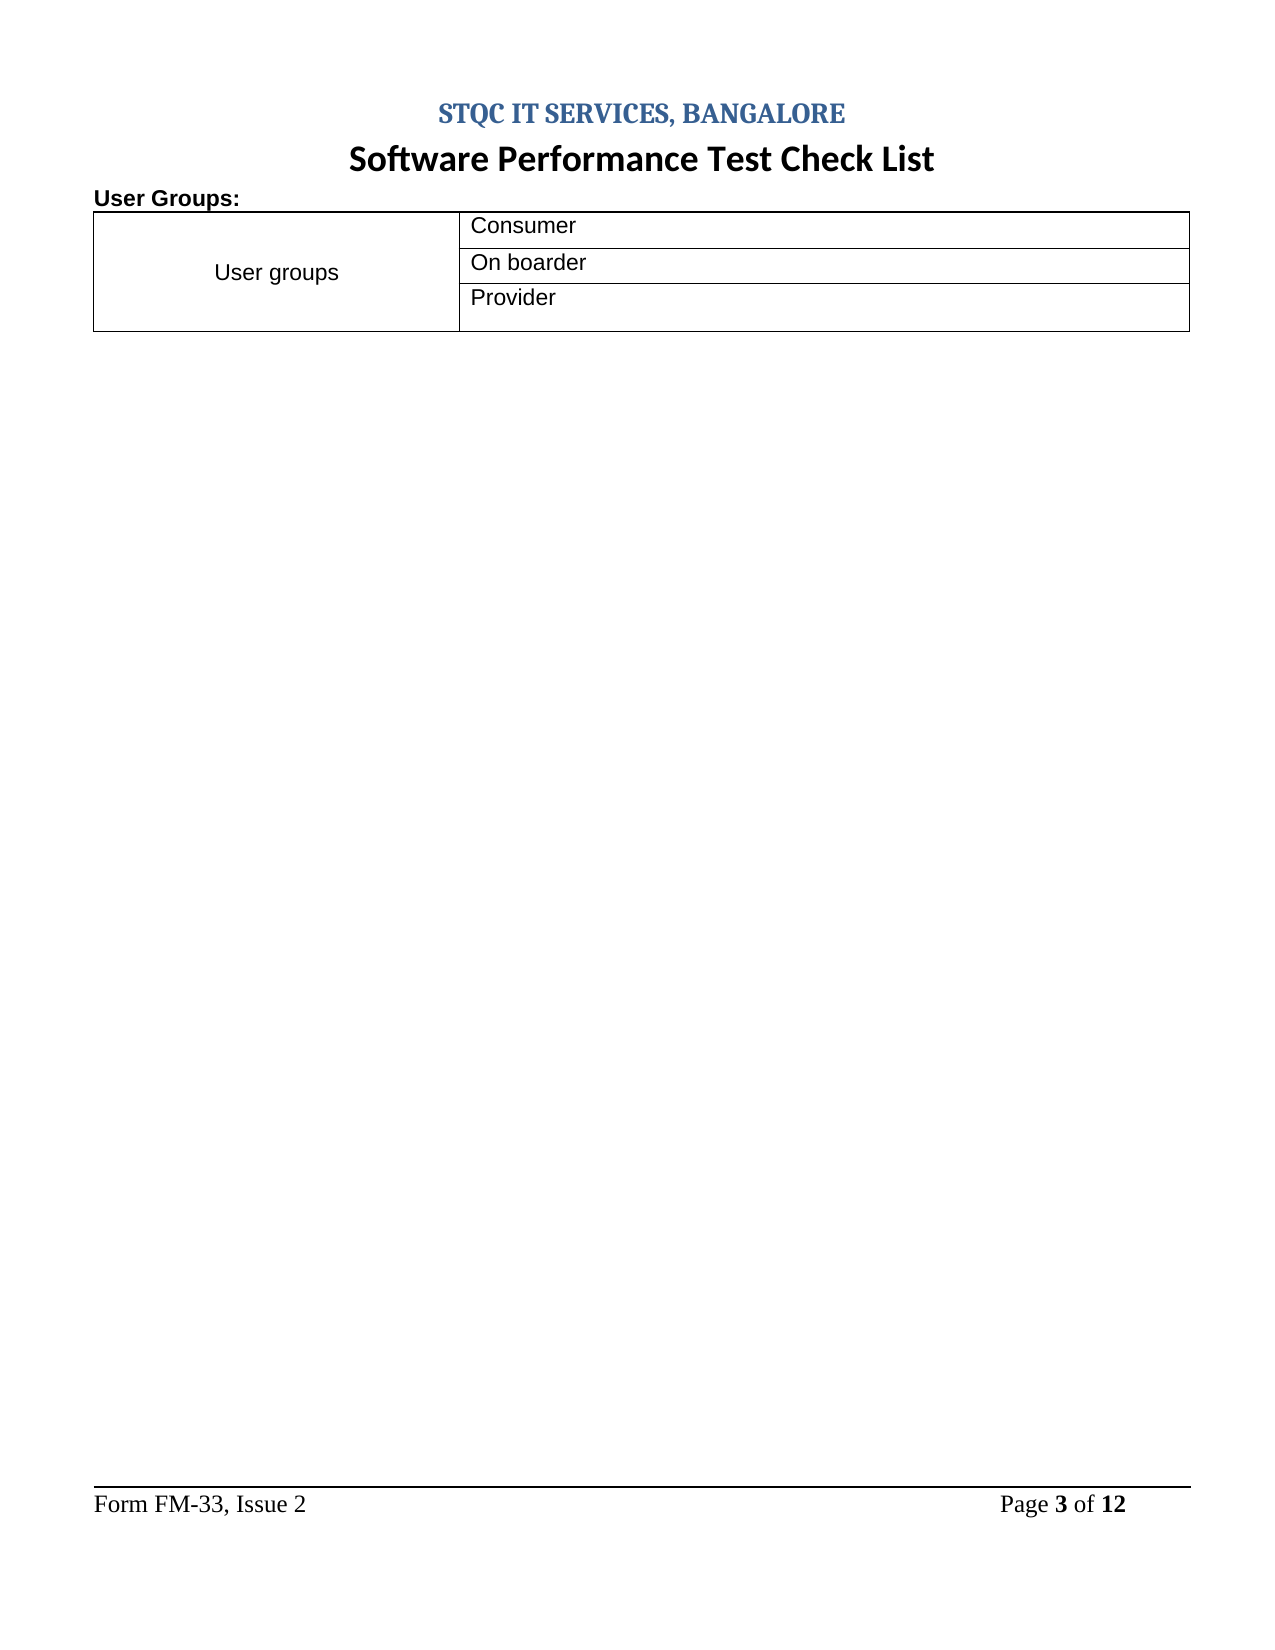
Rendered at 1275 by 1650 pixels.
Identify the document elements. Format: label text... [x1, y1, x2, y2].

text User Groups: [94, 185, 1191, 211]
table_cell Provider [460, 284, 1189, 331]
table_cell On boarder [460, 249, 1189, 283]
table_header User groups [94, 213, 459, 331]
table_header Consumer [460, 213, 1189, 248]
